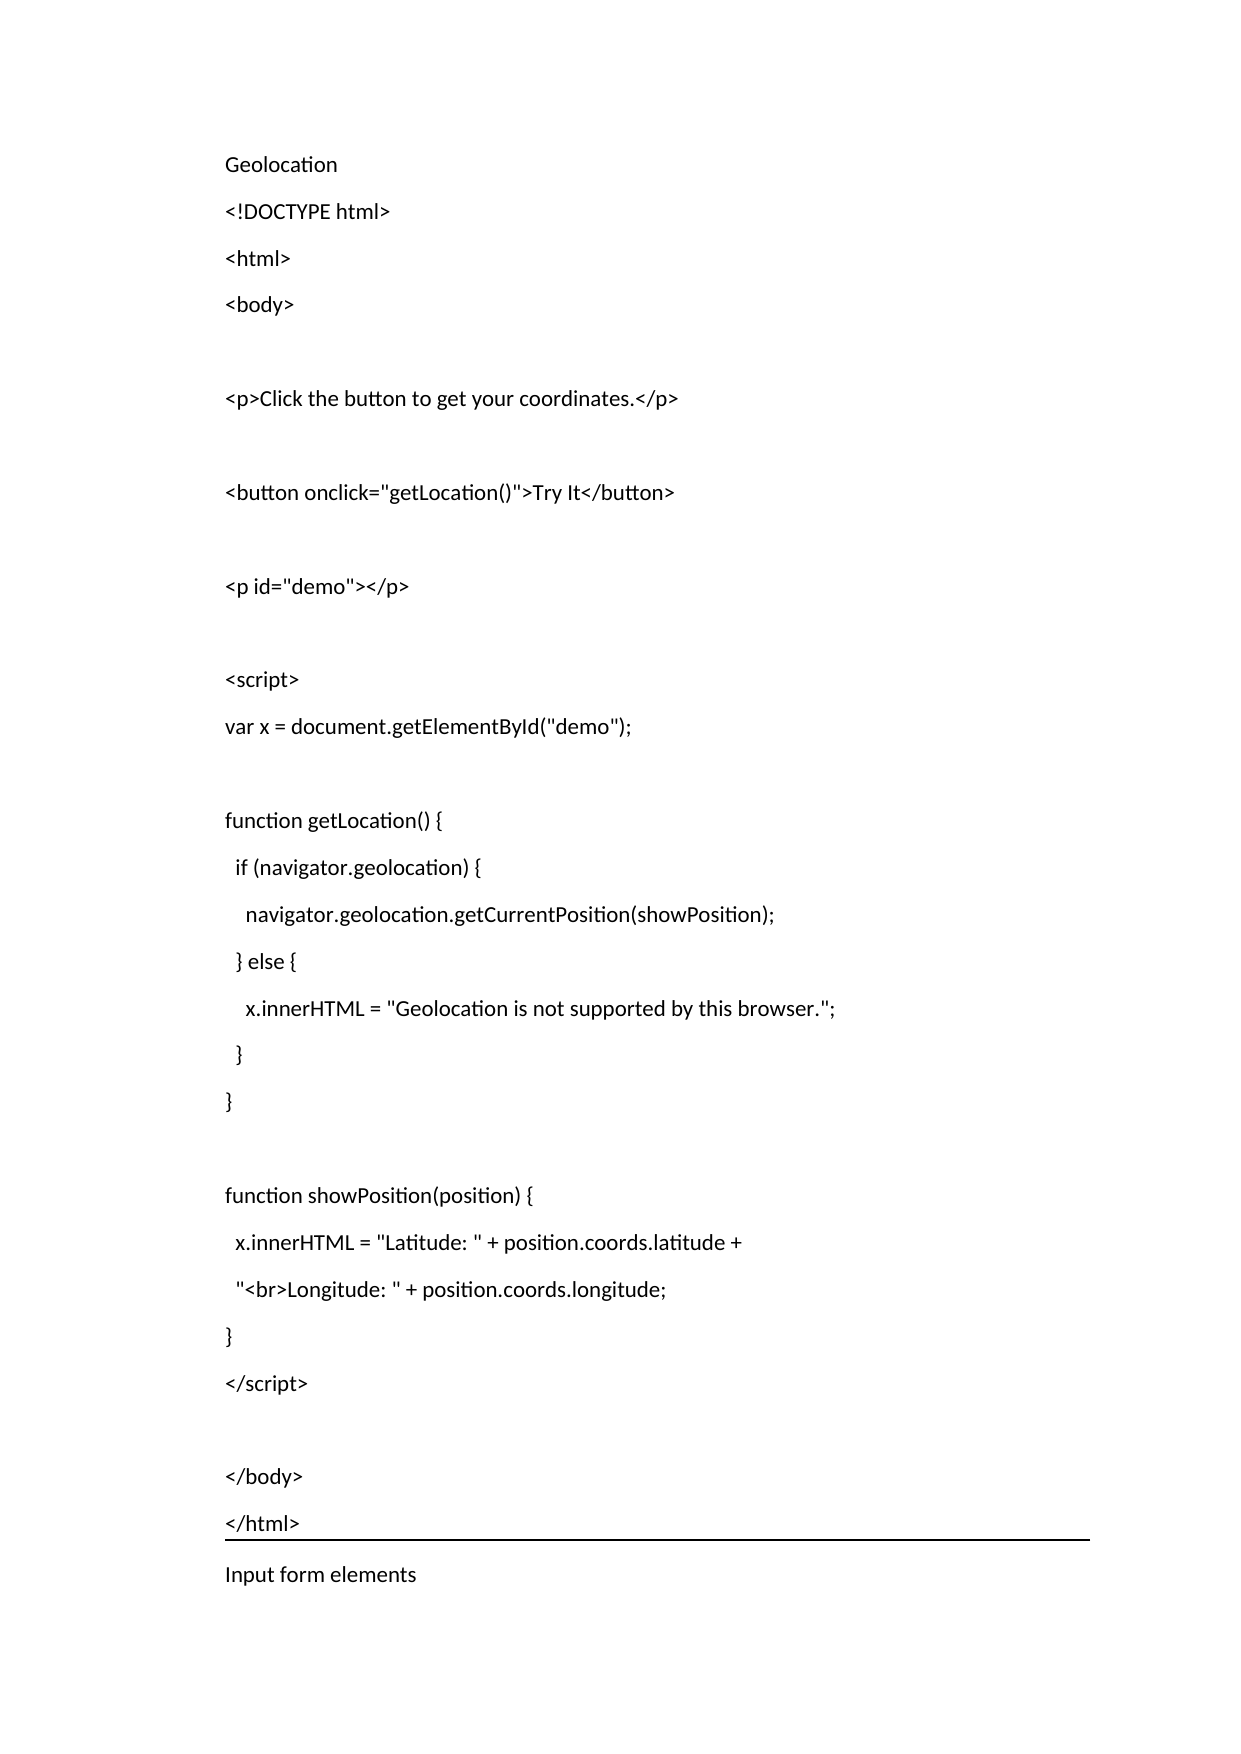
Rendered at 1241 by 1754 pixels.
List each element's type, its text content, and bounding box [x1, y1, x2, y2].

text } [225, 1322, 1090, 1350]
text </script> [225, 1369, 1090, 1397]
text </html> [225, 1509, 1090, 1539]
text function getLocation() { [225, 806, 1090, 834]
text } [225, 1041, 1090, 1069]
text <!DOCTYPE html> [225, 197, 1090, 225]
text <button onclick="getLocation()">Try It</button> [225, 478, 1090, 506]
text x.innerHTML = "Latitude: " + position.coords.latitude + [225, 1228, 1090, 1256]
text x.innerHTML = "Geolocation is not supported by this browser."; [225, 994, 1090, 1022]
text <p>Click the button to get your coordinates.</p> [225, 384, 1090, 412]
text "<br>Longitude: " + position.coords.longitude; [225, 1275, 1090, 1303]
text Geolocation [225, 150, 1090, 178]
text <html> [225, 244, 1090, 272]
text </body> [225, 1462, 1090, 1491]
text <p id="demo"></p> [225, 572, 1090, 600]
text } else { [225, 947, 1090, 975]
text <script> [225, 666, 1090, 694]
text Input form elements [225, 1560, 1090, 1588]
text function showPosition(position) { [225, 1181, 1090, 1209]
text var x = document.getElementById("demo"); [225, 712, 1090, 741]
text navigator.geolocation.getCurrentPosition(showPosition); [225, 900, 1090, 928]
text if (navigator.geolocation) { [225, 853, 1090, 881]
text <body> [225, 291, 1090, 319]
text } [225, 1087, 1090, 1116]
